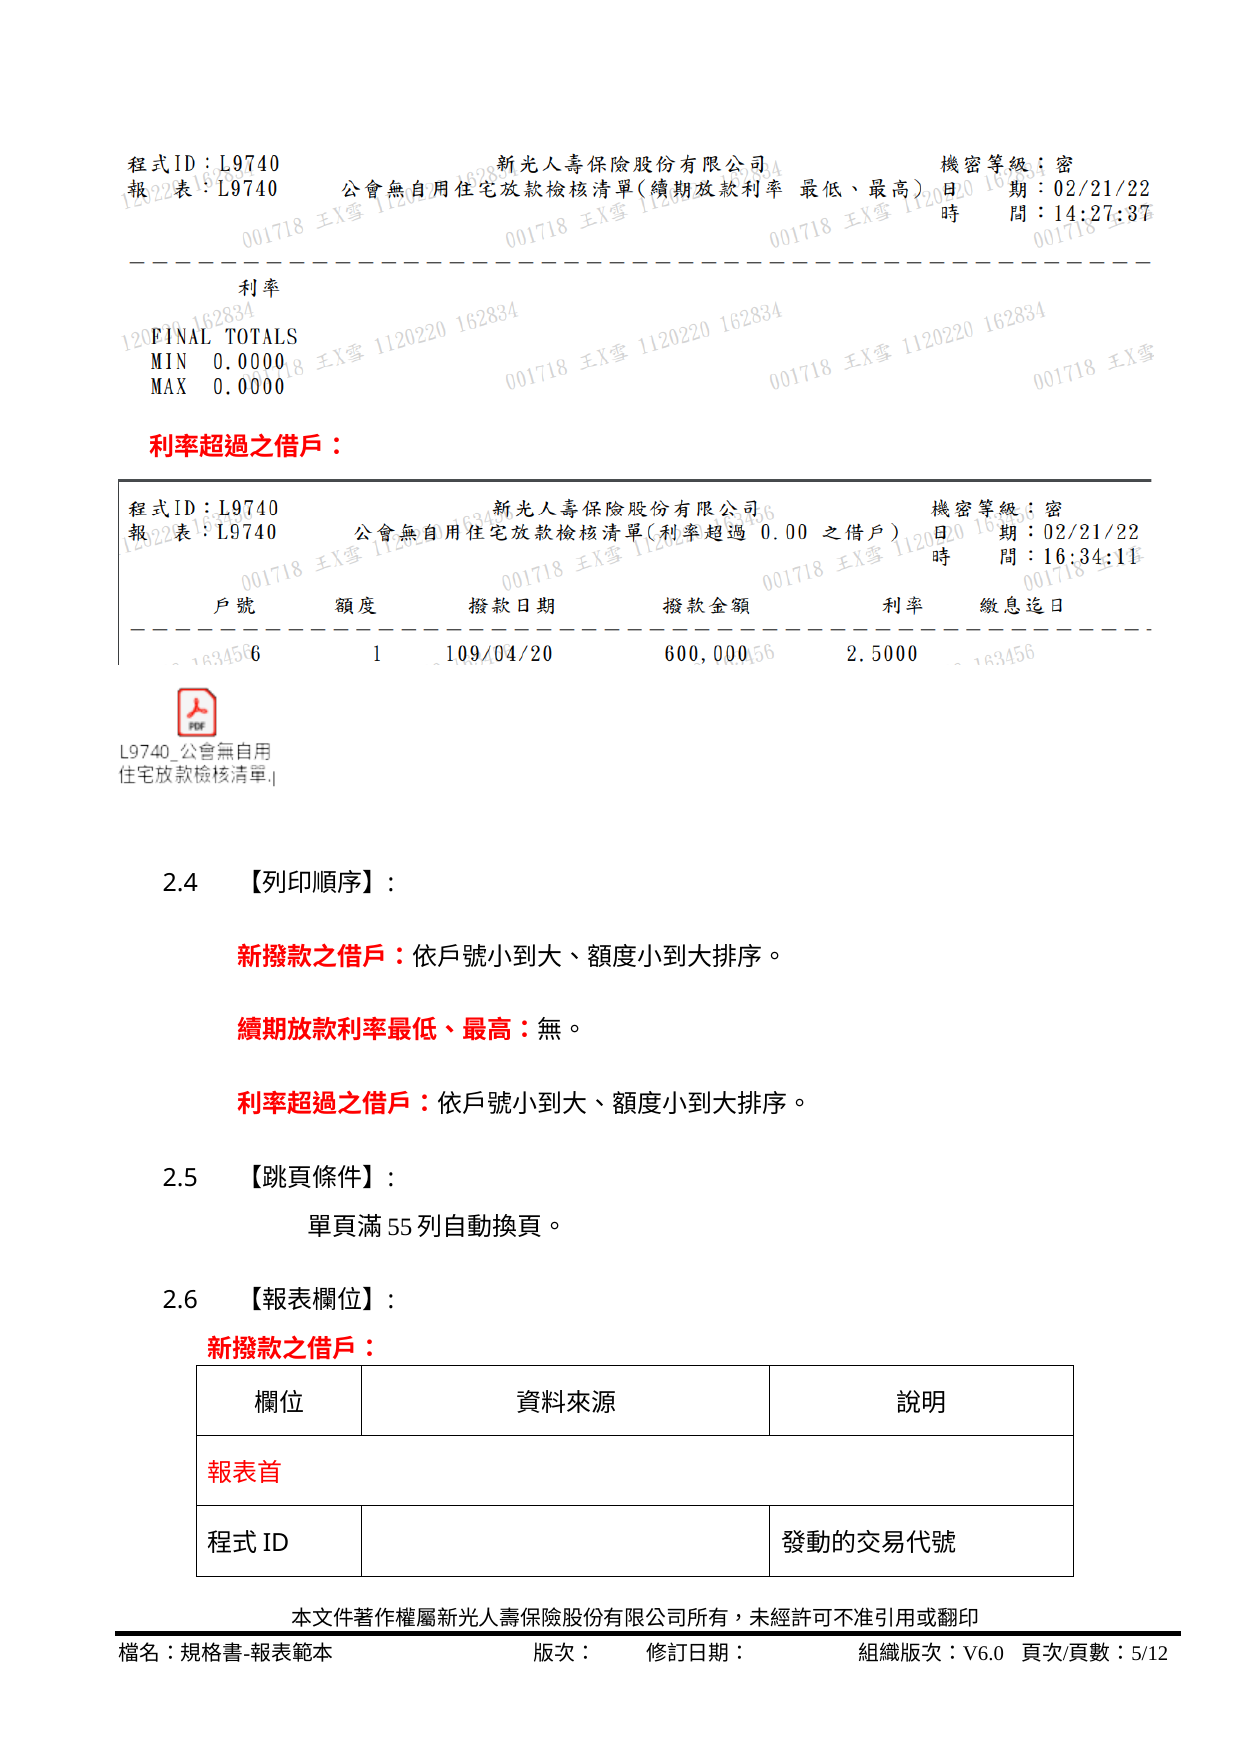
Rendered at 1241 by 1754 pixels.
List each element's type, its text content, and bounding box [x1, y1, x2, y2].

table_cell [362, 1506, 769, 1576]
subtitle 【跳頁條件】: [162, 1157, 1152, 1194]
picture [118, 479, 1152, 665]
table_header 資料來源 [362, 1366, 769, 1435]
text 新撥款之借戶： [207, 1329, 1152, 1365]
subtitle 利率超過之借戶：依戶號小到大、額度小到大排序。 [237, 1084, 1152, 1120]
table_header 說明 [770, 1366, 1073, 1435]
table_header 欄位 [197, 1366, 361, 1435]
text 單頁滿55列自動換頁。 [236, 1206, 1152, 1242]
table_cell 程式ID [197, 1506, 361, 1576]
table_cell 發動的交易代號 [770, 1506, 1073, 1576]
subtitle 【報表欄位】: [162, 1280, 1152, 1316]
subtitle 【列印順序】: [162, 862, 1152, 899]
table_cell 報表首 [197, 1436, 1073, 1505]
picture [120, 138, 1154, 405]
subtitle 新撥款之借戶：依戶號小到大、額度小到大排序。 [237, 936, 1152, 972]
subtitle 續期放款利率最低、最高：無。 [237, 1010, 1152, 1046]
